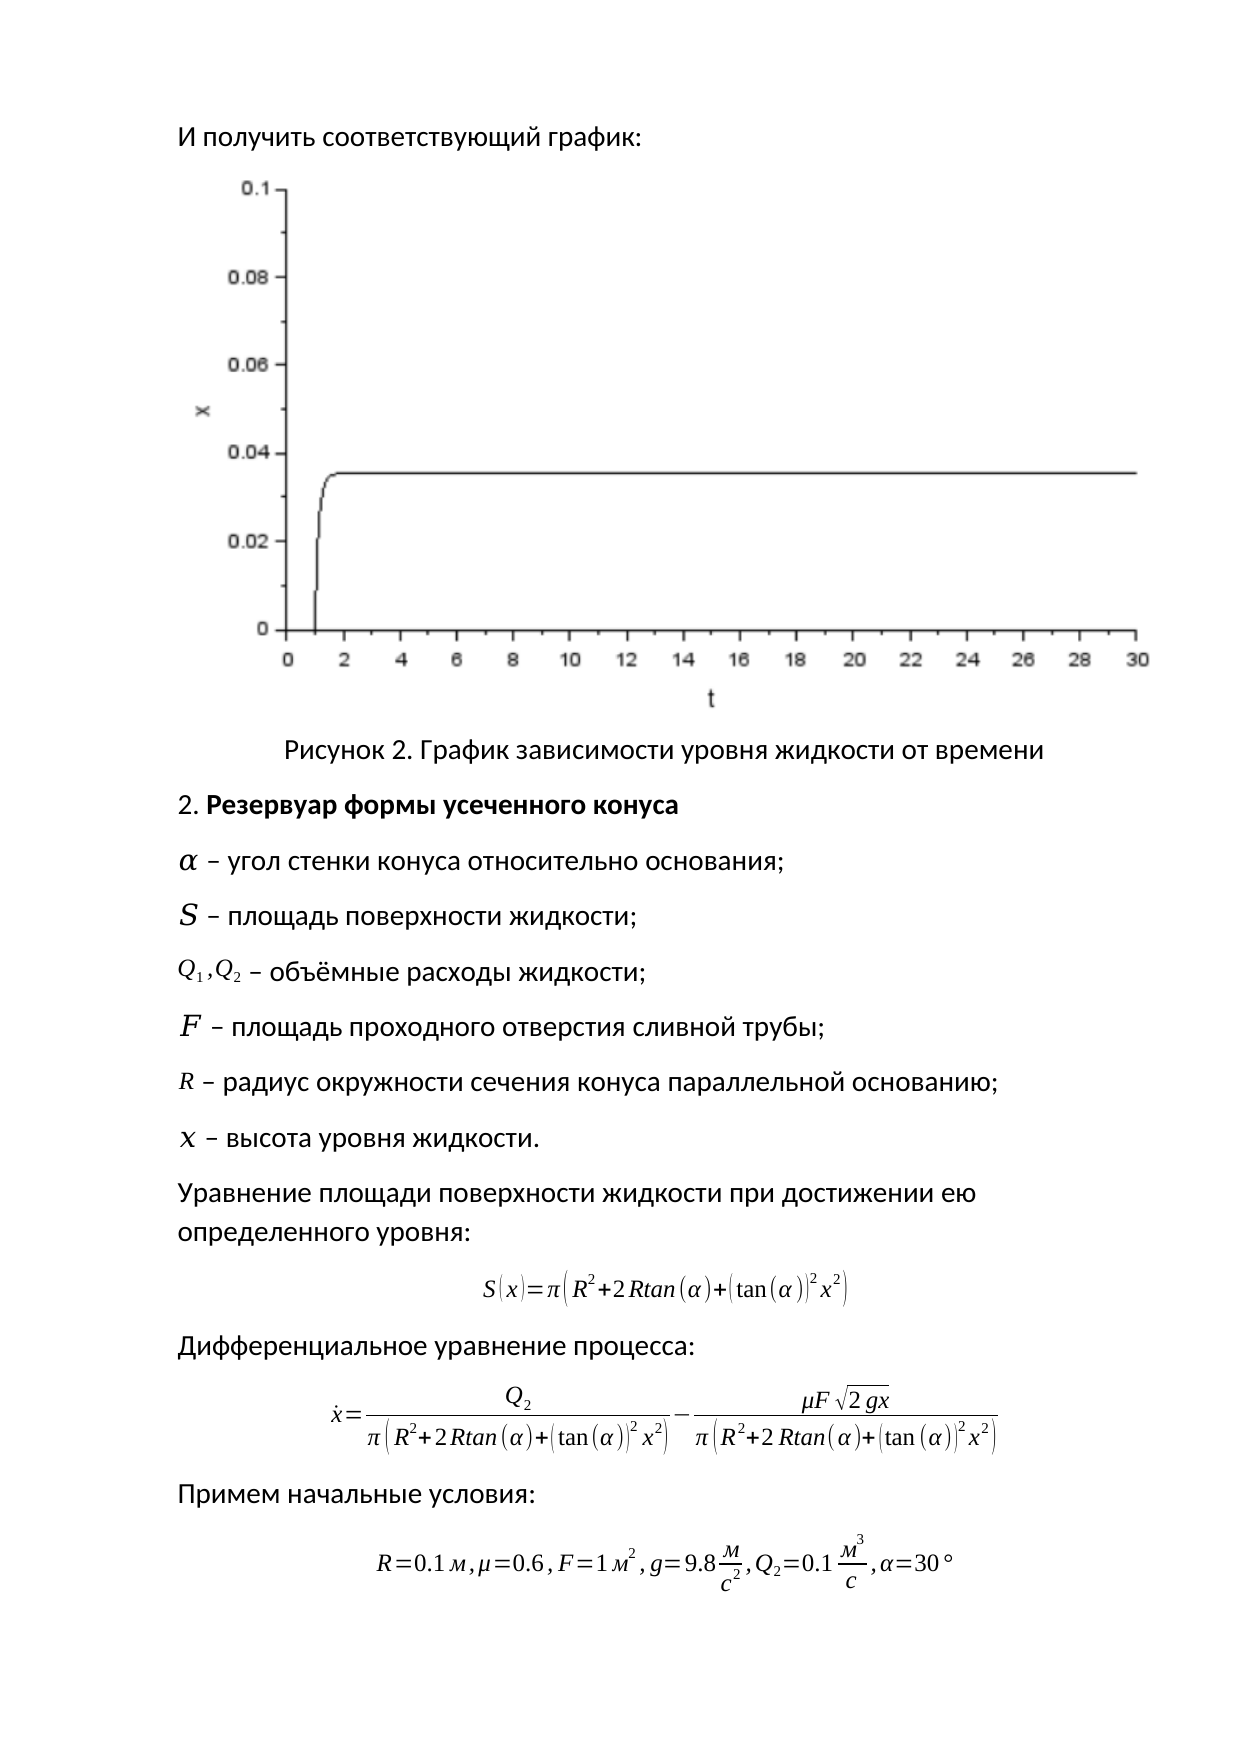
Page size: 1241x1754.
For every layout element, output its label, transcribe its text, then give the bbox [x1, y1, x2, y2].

text – радиус окружности сечения конуса параллельной основанию; [177, 1063, 1152, 1099]
picture [177, 173, 1152, 712]
text 𝐹 – площадь проходного отверстия сливной трубы; [177, 1008, 1152, 1044]
text Примем начальные условия: [177, 1476, 1152, 1511]
text И получить соответствующий график: [177, 118, 1152, 154]
text Уравнение площади поверхности жидкости при достижении ею определенного уровня: [177, 1174, 1152, 1248]
text Дифференциальное уравнение процесса: [177, 1327, 1152, 1362]
text 𝑥 – высота уровня жидкости. [177, 1119, 1152, 1155]
text 𝛼 – угол стенки конуса относительно основания; [177, 841, 1152, 877]
text – объёмные расходы жидкости; [177, 953, 1152, 988]
text 𝑆 – площадь поверхности жидкости; [177, 897, 1152, 933]
text Рисунок 2. График зависимости уровня жидкости от времени [177, 731, 1152, 767]
text 2. Резервуар формы усеченного конуса [177, 786, 1152, 822]
